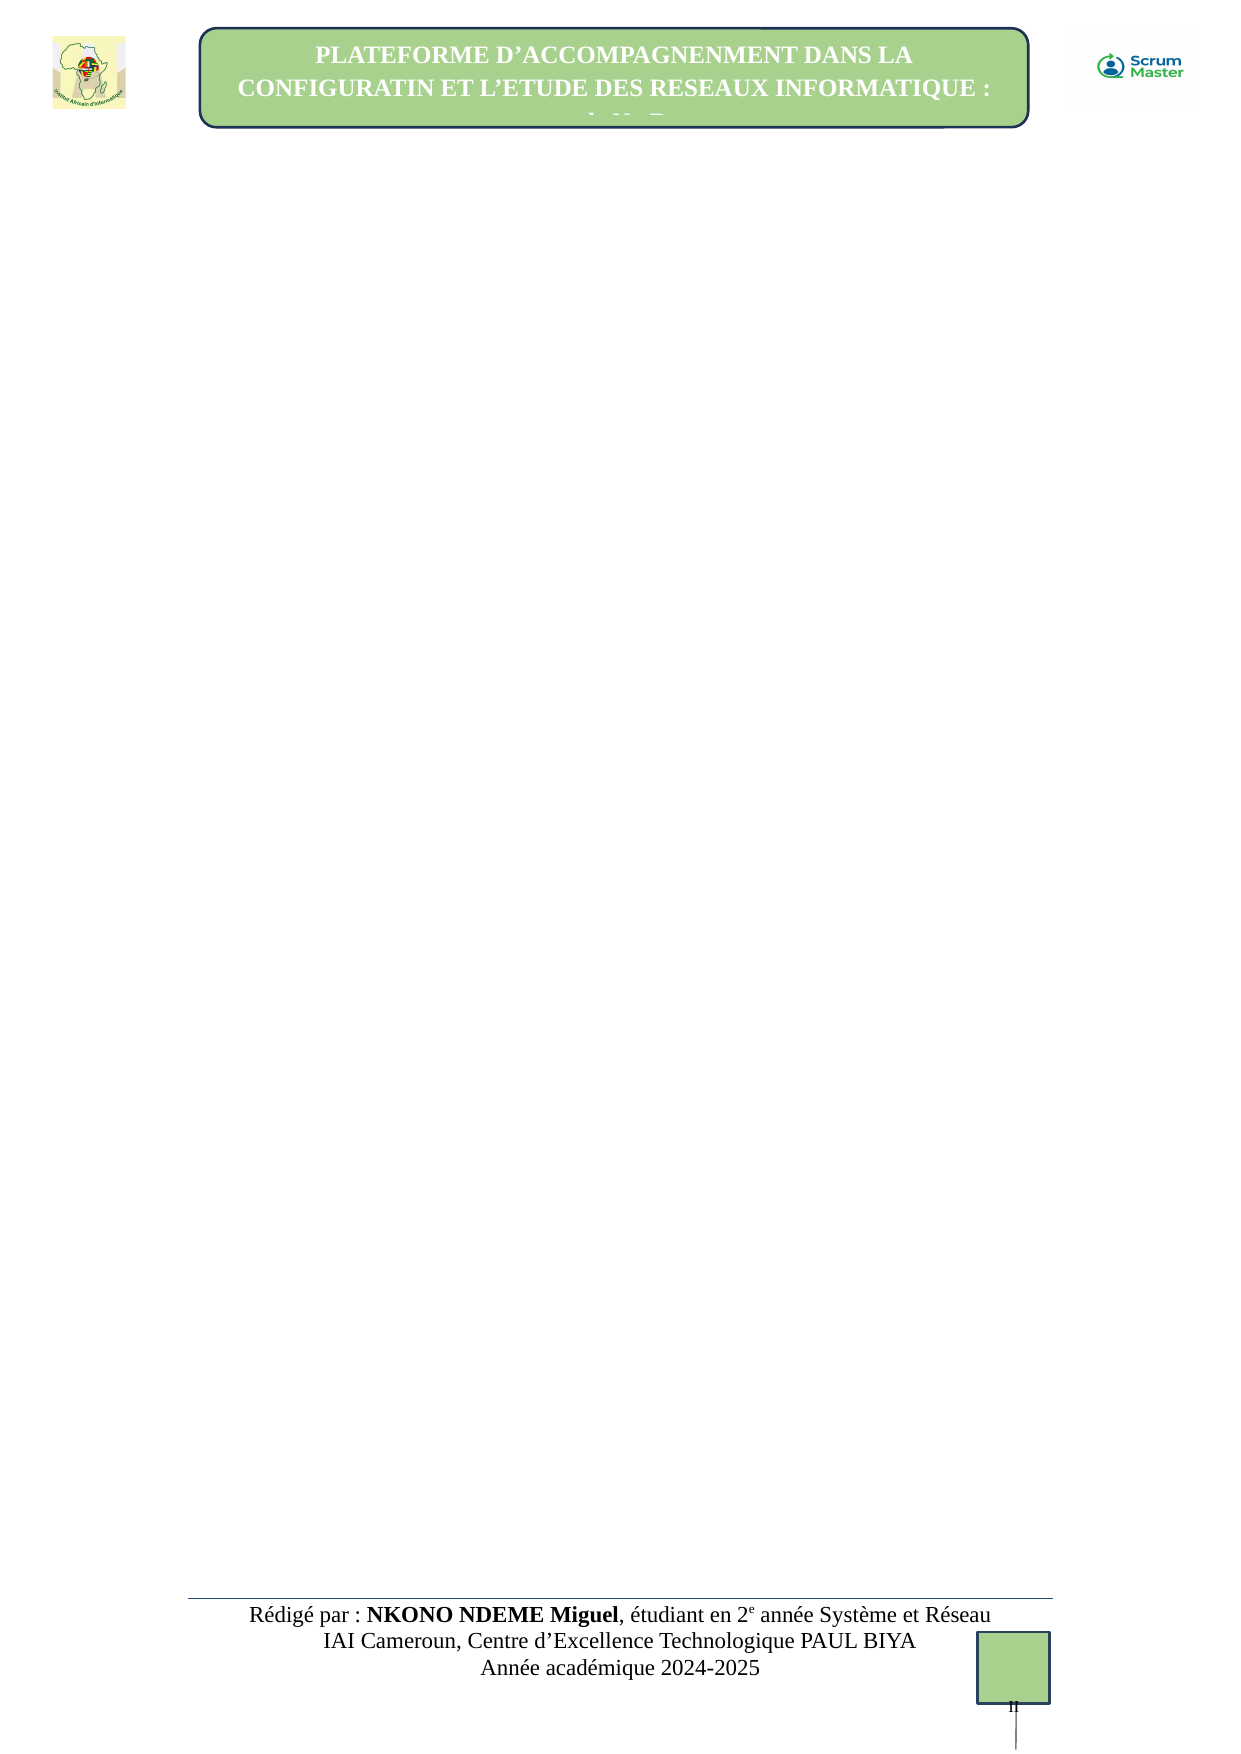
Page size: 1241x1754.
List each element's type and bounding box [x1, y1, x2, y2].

picture [52, 36, 126, 109]
picture [1067, 27, 1200, 109]
